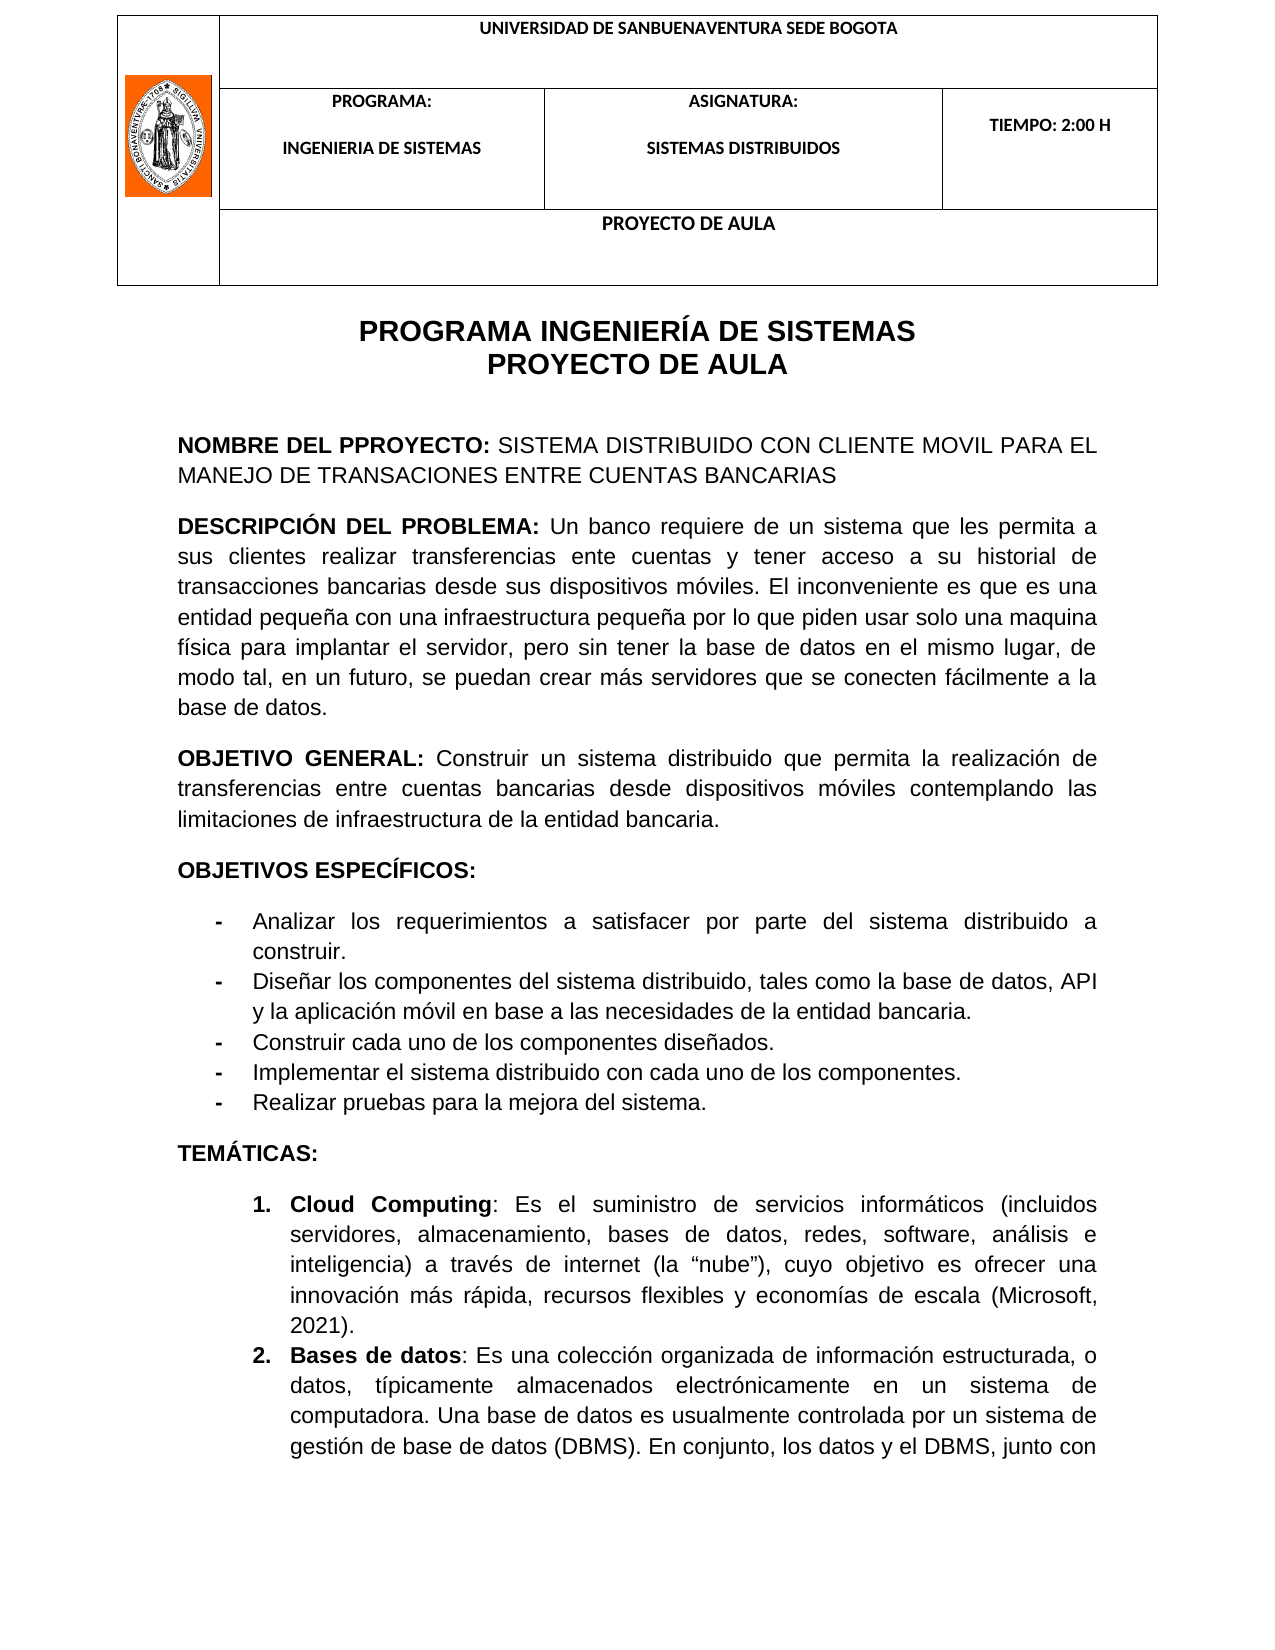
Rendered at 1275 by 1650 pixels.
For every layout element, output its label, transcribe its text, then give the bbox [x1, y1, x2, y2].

text TEMÁTICAS: [177, 1140, 1098, 1166]
text OBJETIVOS ESPECÍFICOS: [177, 857, 1098, 883]
list Diseñar los componentes del sistema distribuido, tales como la base de datos, API y la aplicación móvil en base a las necesidades de la entidad bancaria. [215, 968, 1098, 1025]
list Realizar pruebas para la mejora del sistema. [215, 1089, 1098, 1115]
text OBJETIVO GENERAL: Construir un sistema distribuido que permita la realización de transferencias entre cuentas bancarias desde dispositivos móviles contemplando las limitaciones de infraestructura de la entidad bancaria. [177, 745, 1098, 832]
text NOMBRE DEL PPROYECTO: SISTEMA DISTRIBUIDO CON CLIENTE MOVIL PARA EL MANEJO DE TRANSACIONES ENTRE CUENTAS BANCARIAS [177, 432, 1098, 488]
list Cloud Computing: Es el suministro de servicios informáticos (incluidos servidores, almacenamiento, bases de datos, redes, software, análisis e inteligencia) a través de internet (la “nube”), cuyo objetivo es ofrecer una innovación más rápida, recursos flexibles y economías de escala (Microsoft, 2021). [252, 1191, 1098, 1338]
list Analizar los requerimientos a satisfacer por parte del sistema distribuido a construir. [215, 908, 1098, 964]
list Implementar el sistema distribuido con cada uno de los componentes. [215, 1059, 1098, 1085]
picture [125, 75, 212, 197]
text PROYECTO DE AULA [177, 347, 1098, 381]
text PROGRAMA INGENIERÍA DE SISTEMAS [177, 313, 1098, 347]
list Construir cada uno de los componentes diseñados. [215, 1028, 1098, 1055]
text DESCRIPCIÓN DEL PROBLEMA: Un banco requiere de un sistema que les permita a sus clientes realizar transferencias ente cuentas y tener acceso a su historial de transacciones bancarias desde sus dispositivos móviles. El inconveniente es que es una entidad pequeña con una infraestructura pequeña por lo que piden usar solo una maquina física para implantar el servidor, pero sin tener la base de datos en el mismo lugar, de modo tal, en un futuro, se puedan crear más servidores que se conecten fácilmente a la base de datos. [177, 513, 1098, 721]
